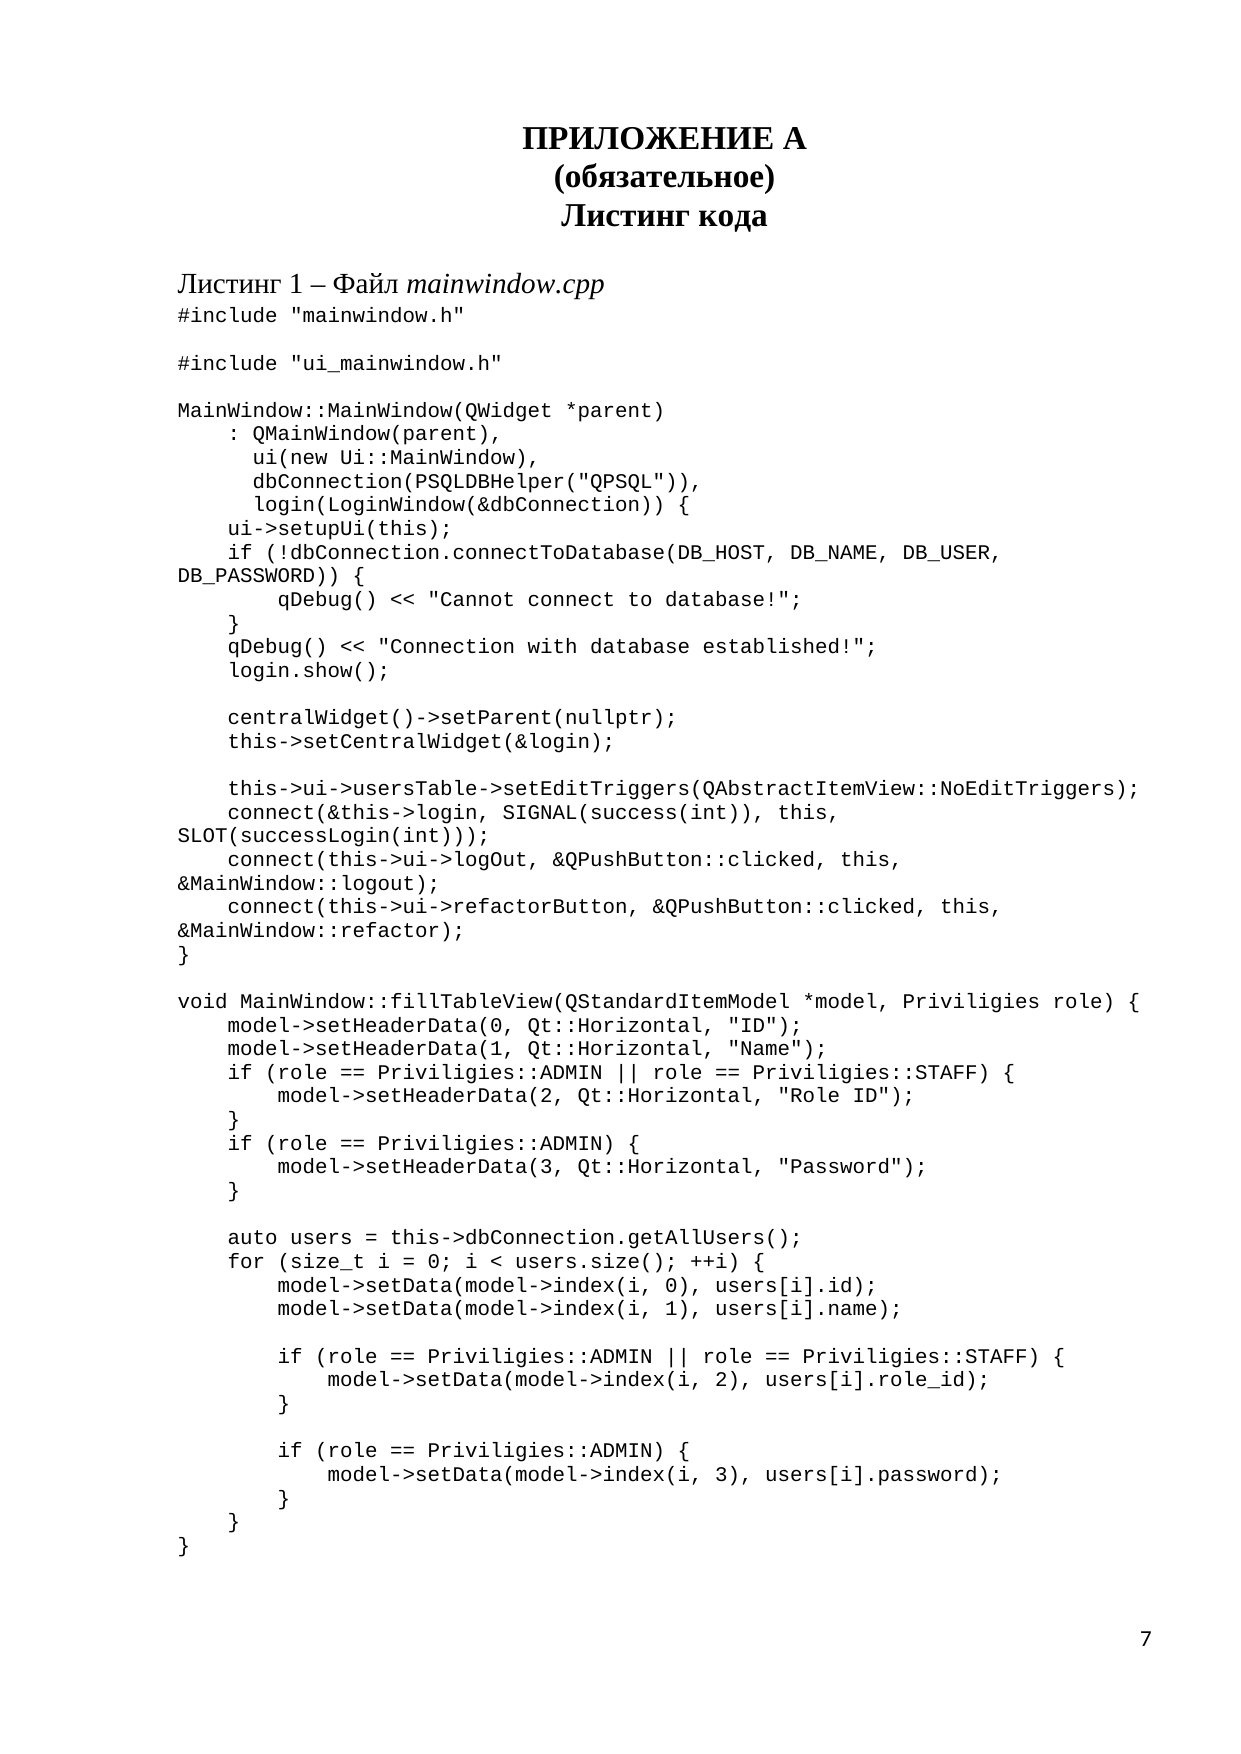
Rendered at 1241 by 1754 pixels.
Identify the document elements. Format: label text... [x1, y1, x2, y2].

text qDebug() << "Connection with database established!"; [177, 636, 1152, 660]
text connect(this->ui->refactorButton, &QPushButton::clicked, this, &MainWindow::refactor); [177, 896, 1152, 944]
text model->setData(model->index(i, 1), users[i].name); [177, 1298, 1152, 1322]
text centralWidget()->setParent(nullptr); [177, 707, 1152, 731]
text model->setHeaderData(0, Qt::Horizontal, "ID"); [177, 1014, 1152, 1038]
text connect(&this->login, SIGNAL(success(int)), this, SLOT(successLogin(int))); [177, 802, 1152, 849]
text model->setData(model->index(i, 2), users[i].role_id); [177, 1369, 1152, 1393]
text model->setData(model->index(i, 0), users[i].id); [177, 1275, 1152, 1298]
text MainWindow::MainWindow(QWidget *parent) [177, 400, 1152, 423]
text ui->setupUi(this); [177, 518, 1152, 542]
text : QMainWindow(parent), [177, 423, 1152, 447]
text this->setCentralWidget(&login); [177, 731, 1152, 754]
text for (size_t i = 0; i < users.size(); ++i) { [177, 1251, 1152, 1275]
text if (role == Priviligies::ADMIN) { [177, 1133, 1152, 1156]
text model->setHeaderData(1, Qt::Horizontal, "Name"); [177, 1038, 1152, 1062]
text if (!dbConnection.connectToDatabase(DB_HOST, DB_NAME, DB_USER, DB_PASSWORD)) { [177, 542, 1152, 589]
text #include "ui_mainwindow.h" [177, 352, 1152, 376]
text } [177, 1535, 1152, 1558]
text qDebug() << "Cannot connect to database!"; [177, 589, 1152, 613]
text } [177, 1180, 1152, 1204]
text model->setHeaderData(2, Qt::Horizontal, "Role ID"); [177, 1086, 1152, 1109]
text this->ui->usersTable->setEditTriggers(QAbstractItemView::NoEditTriggers); [177, 778, 1152, 802]
text if (role == Priviligies::ADMIN || role == Priviligies::STAFF) { [177, 1062, 1152, 1086]
text void MainWindow::fillTableView(QStandardItemModel *model, Priviligies role) { [177, 991, 1152, 1014]
text auto users = this->dbConnection.getAllUsers(); [177, 1227, 1152, 1251]
text connect(this->ui->logOut, &QPushButton::clicked, this, &MainWindow::logout); [177, 849, 1152, 896]
text } [177, 1393, 1152, 1417]
text } [177, 944, 1152, 967]
text Листинг 1 – Файл mainwindow.cpp [177, 267, 1152, 300]
text } [177, 1487, 1152, 1511]
subtitle ПРИЛОЖЕНИЕ А (обязательное) Листинг кода [177, 118, 1152, 233]
text } [177, 1511, 1152, 1535]
text dbConnection(PSQLDBHelper("QPSQL")), [177, 471, 1152, 494]
text if (role == Priviligies::ADMIN || role == Priviligies::STAFF) { [177, 1346, 1152, 1369]
text } [177, 613, 1152, 636]
text } [177, 1109, 1152, 1133]
text login(LoginWindow(&dbConnection)) { [177, 494, 1152, 518]
text ui(new Ui::MainWindow), [177, 447, 1152, 471]
text #include "mainwindow.h" [177, 305, 1152, 329]
text if (role == Priviligies::ADMIN) { [177, 1440, 1152, 1464]
text model->setHeaderData(3, Qt::Horizontal, "Password"); [177, 1156, 1152, 1180]
text model->setData(model->index(i, 3), users[i].password); [177, 1464, 1152, 1487]
text login.show(); [177, 660, 1152, 683]
